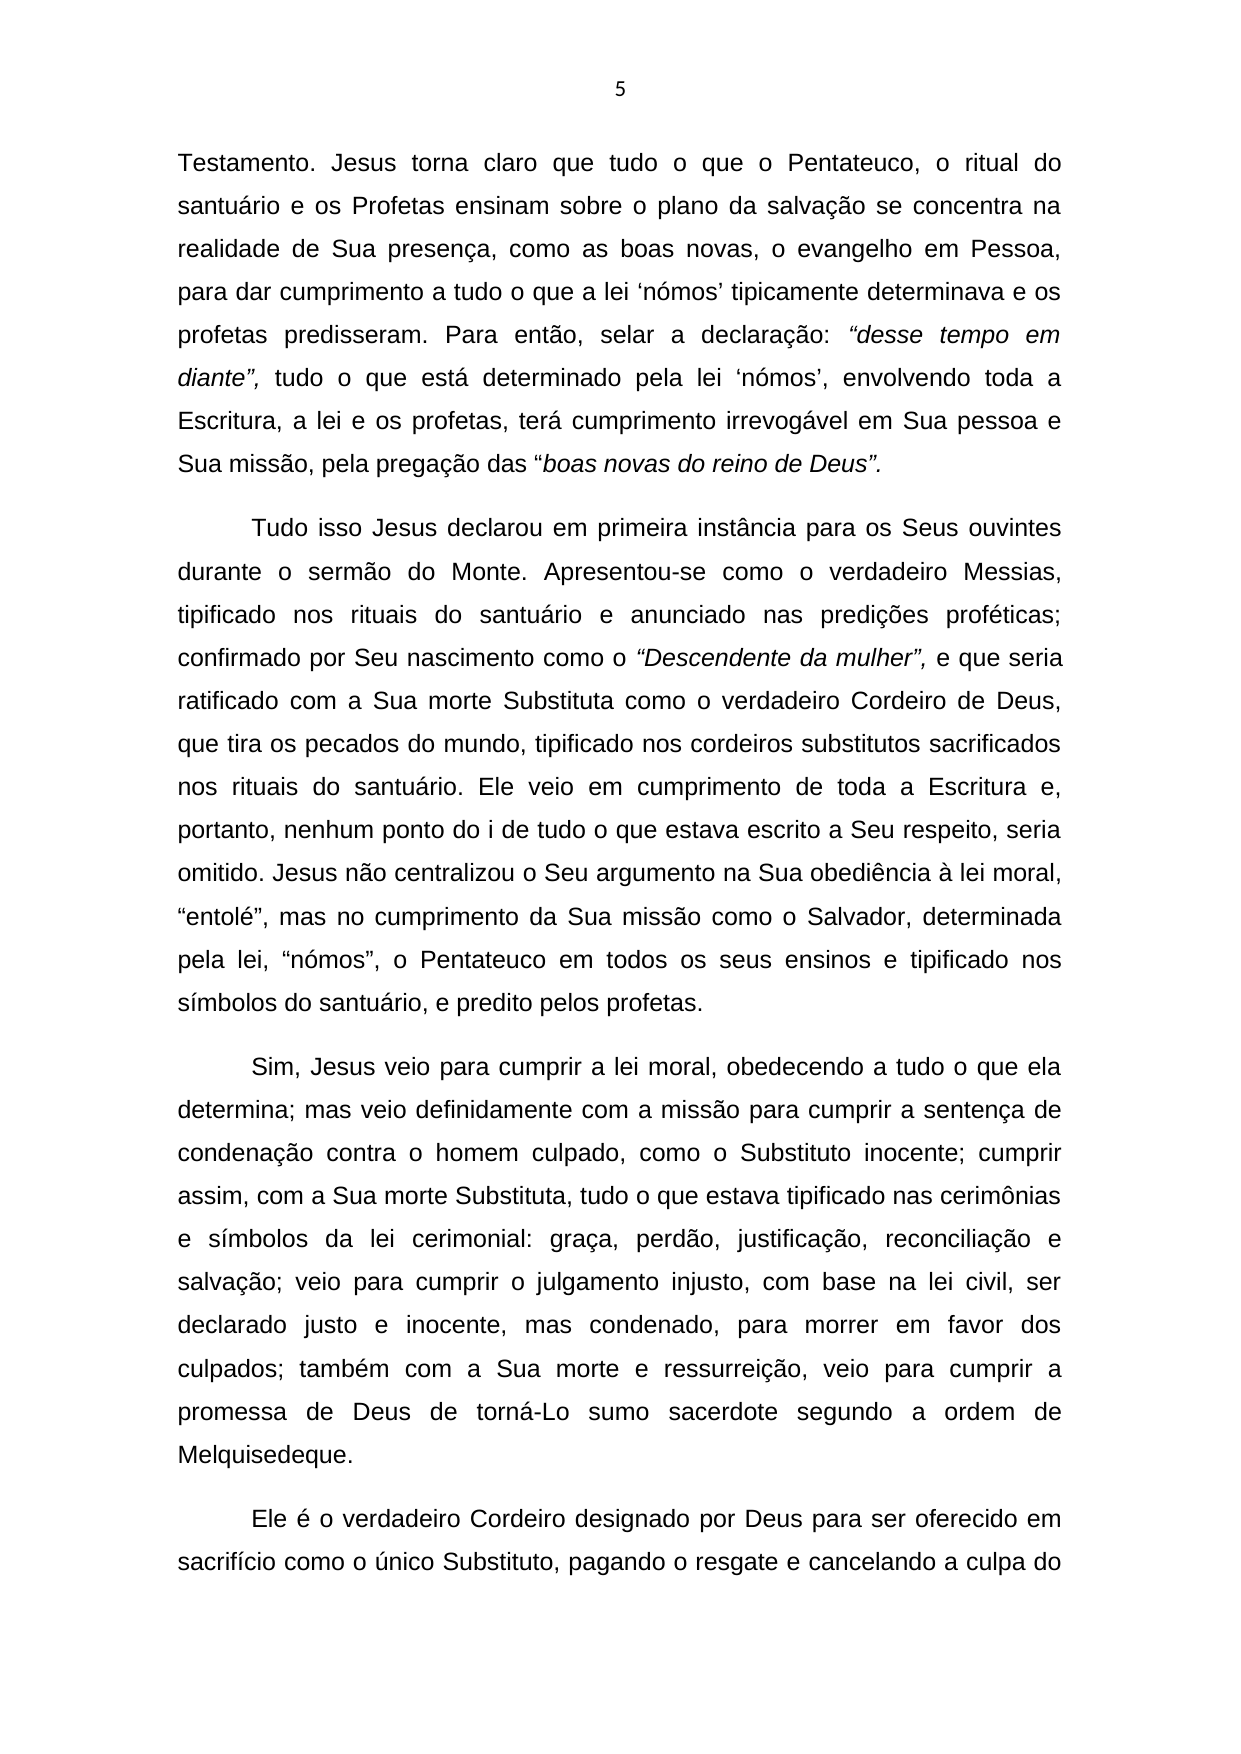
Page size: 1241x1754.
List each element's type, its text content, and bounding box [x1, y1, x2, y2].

text Sim, Jesus veio para cumprir a lei moral, obedecendo a tudo o que ela determina; mas veio definidamente com a missão para cumprir a sentença de condenação contra o homem culpado, como o Substituto inocente; cumprir assim, com a Sua morte Substituta, tudo o que estava tipificado nas cerimônias e símbolos da lei cerimonial: graça, perdão, justificação, reconciliação e salvação; veio para cumprir o julgamento injusto, com base na lei civil, ser declarado justo e inocente, mas condenado, para morrer em favor dos culpados; também com a Sua morte e ressurreição, veio para cumprir a promessa de Deus de torná-Lo sumo sacerdote segundo a ordem de Melquisedeque. [177, 1052, 1063, 1469]
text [177, 1504, 1063, 1576]
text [177, 148, 1063, 478]
text Tudo isso Jesus declarou em primeira instância para os Seus ouvintes durante o sermão do Monte. Apresentou-se como o verdadeiro Messias, tipificado nos rituais do santuário e anunciado nas predições proféticas; confirmado por Seu nascimento como o “Descendente da mulher”, e que seria ratificado com a Sua morte Substituta como o verdadeiro Cordeiro de Deus, que tira os pecados do mundo, tipificado nos cordeiros substitutos sacrificados nos rituais do santuário. Ele veio em cumprimento de toda a Escritura e, portanto, nenhum ponto do i de tudo o que estava escrito a Seu respeito, seria omitido. Jesus não centralizou o Seu argumento na Sua obediência à lei moral, “entolé”, mas no cumprimento da Sua missão como o Salvador, determinada pela lei, “nómos”, o Pentateuco em todos os seus ensinos e tipificado nos símbolos do santuário, e predito pelos profetas. [177, 513, 1063, 1017]
